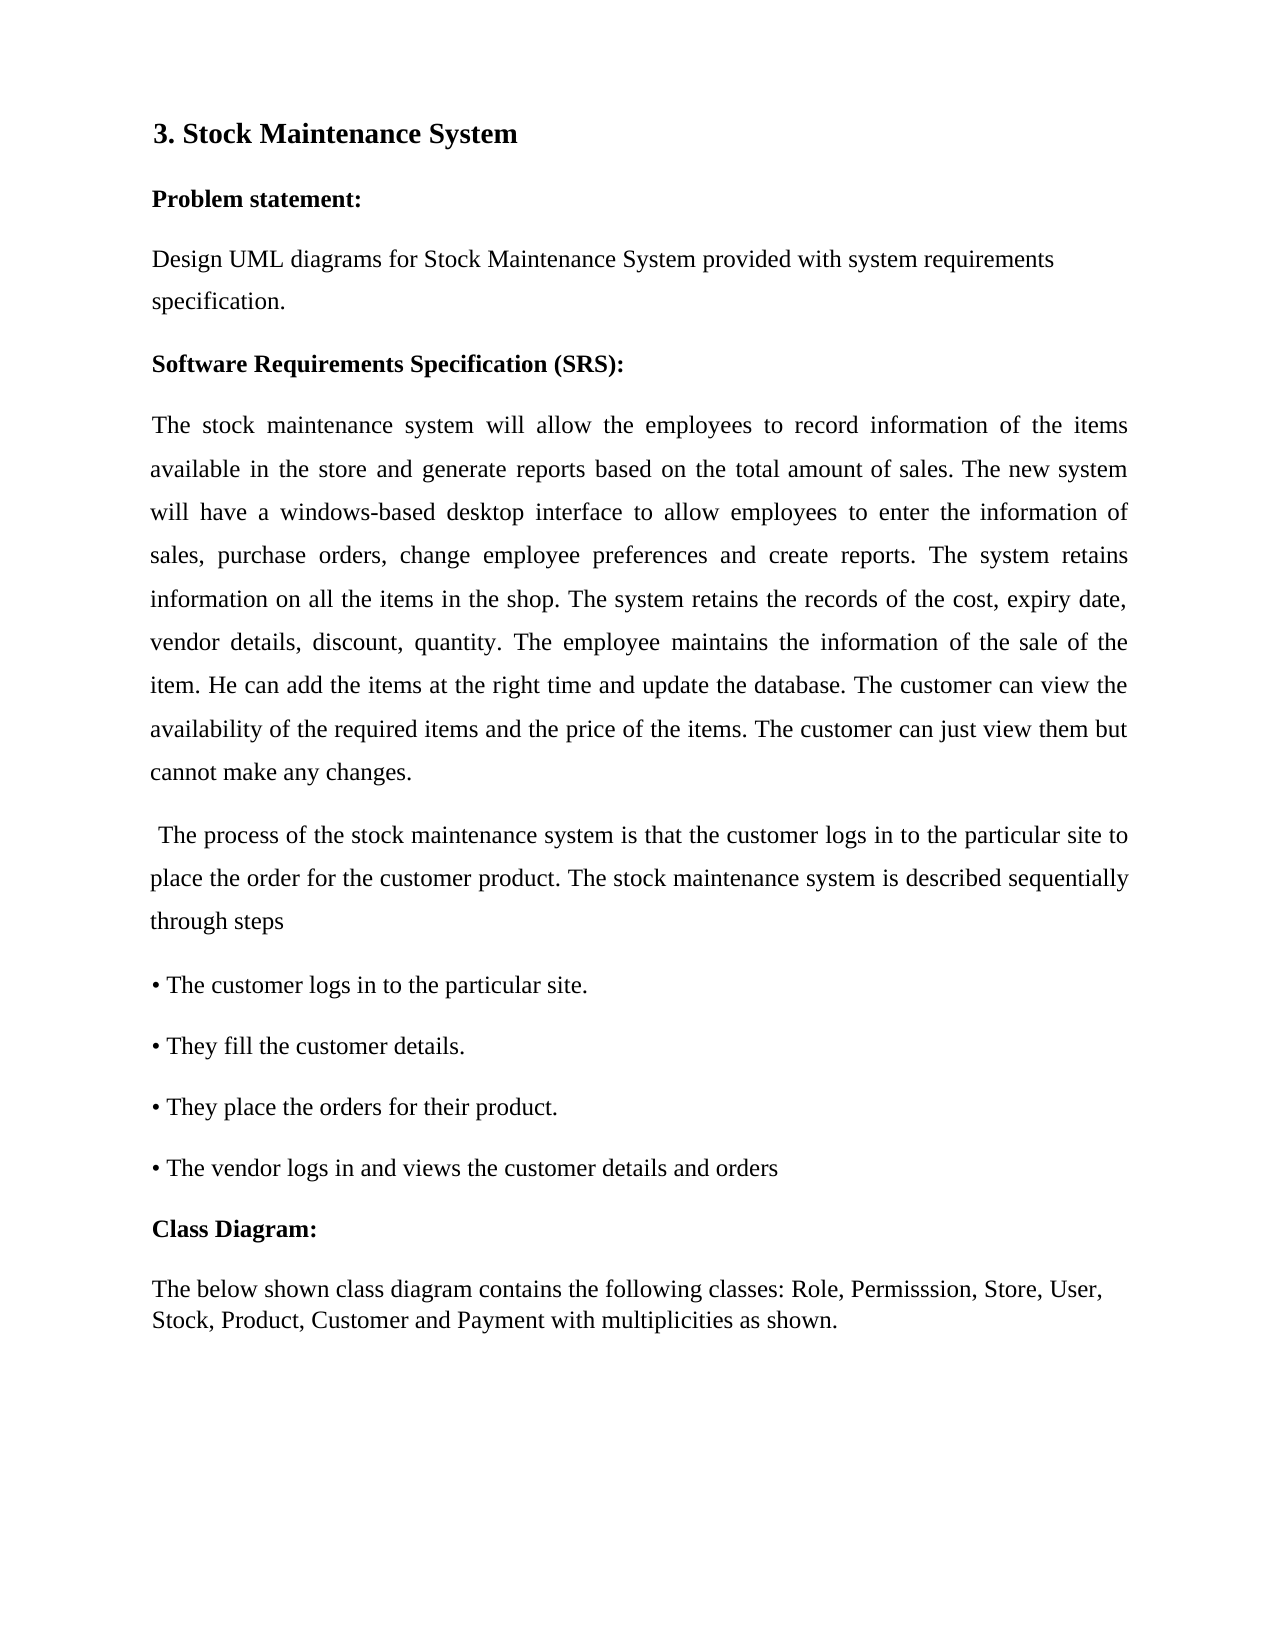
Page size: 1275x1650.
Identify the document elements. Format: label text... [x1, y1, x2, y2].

list They place the orders for their product. [151, 1092, 1275, 1120]
list The vendor logs in and views the customer details and orders [151, 1153, 1275, 1181]
text The below shown class diagram contains the following classes: Role, Permisssion, Store, User, Stock, Product, Customer and Payment with multiplicities as shown. [152, 1274, 1124, 1333]
subtitle Problem statement: [152, 184, 1275, 213]
text The process of the stock maintenance system is that the customer logs in to the particular site to place the order for the customer product. The stock maintenance system is described sequentially through steps [150, 820, 1130, 935]
subtitle Class Diagram: [152, 1214, 1275, 1242]
text Design UML diagrams for Stock Maintenance System provided with system requirements specification. [152, 244, 1061, 315]
subtitle Software Requirements Specification (SRS): [152, 349, 1275, 378]
text The stock maintenance system will allow the employees to record information of the items available in the store and generate reports based on the total amount of sales. The new system will have a windows-based desktop interface to allow employees to enter the information of sales, purchase orders, change employee preferences and create reports. The system retains information on all the items in the shop. The system retains the records of the cost, expiry date, vendor details, discount, quantity. The employee maintains the information of the sale of the item. He can add the items at the right time and update the database. The customer can view the availability of the required items and the price of the items. The customer can just view them but cannot make any changes. [150, 411, 1128, 786]
list The customer logs in to the particular site. [151, 970, 1275, 998]
subtitle 3. Stock Maintenance System [153, 117, 1275, 150]
list They fill the customer details. [151, 1031, 1275, 1060]
